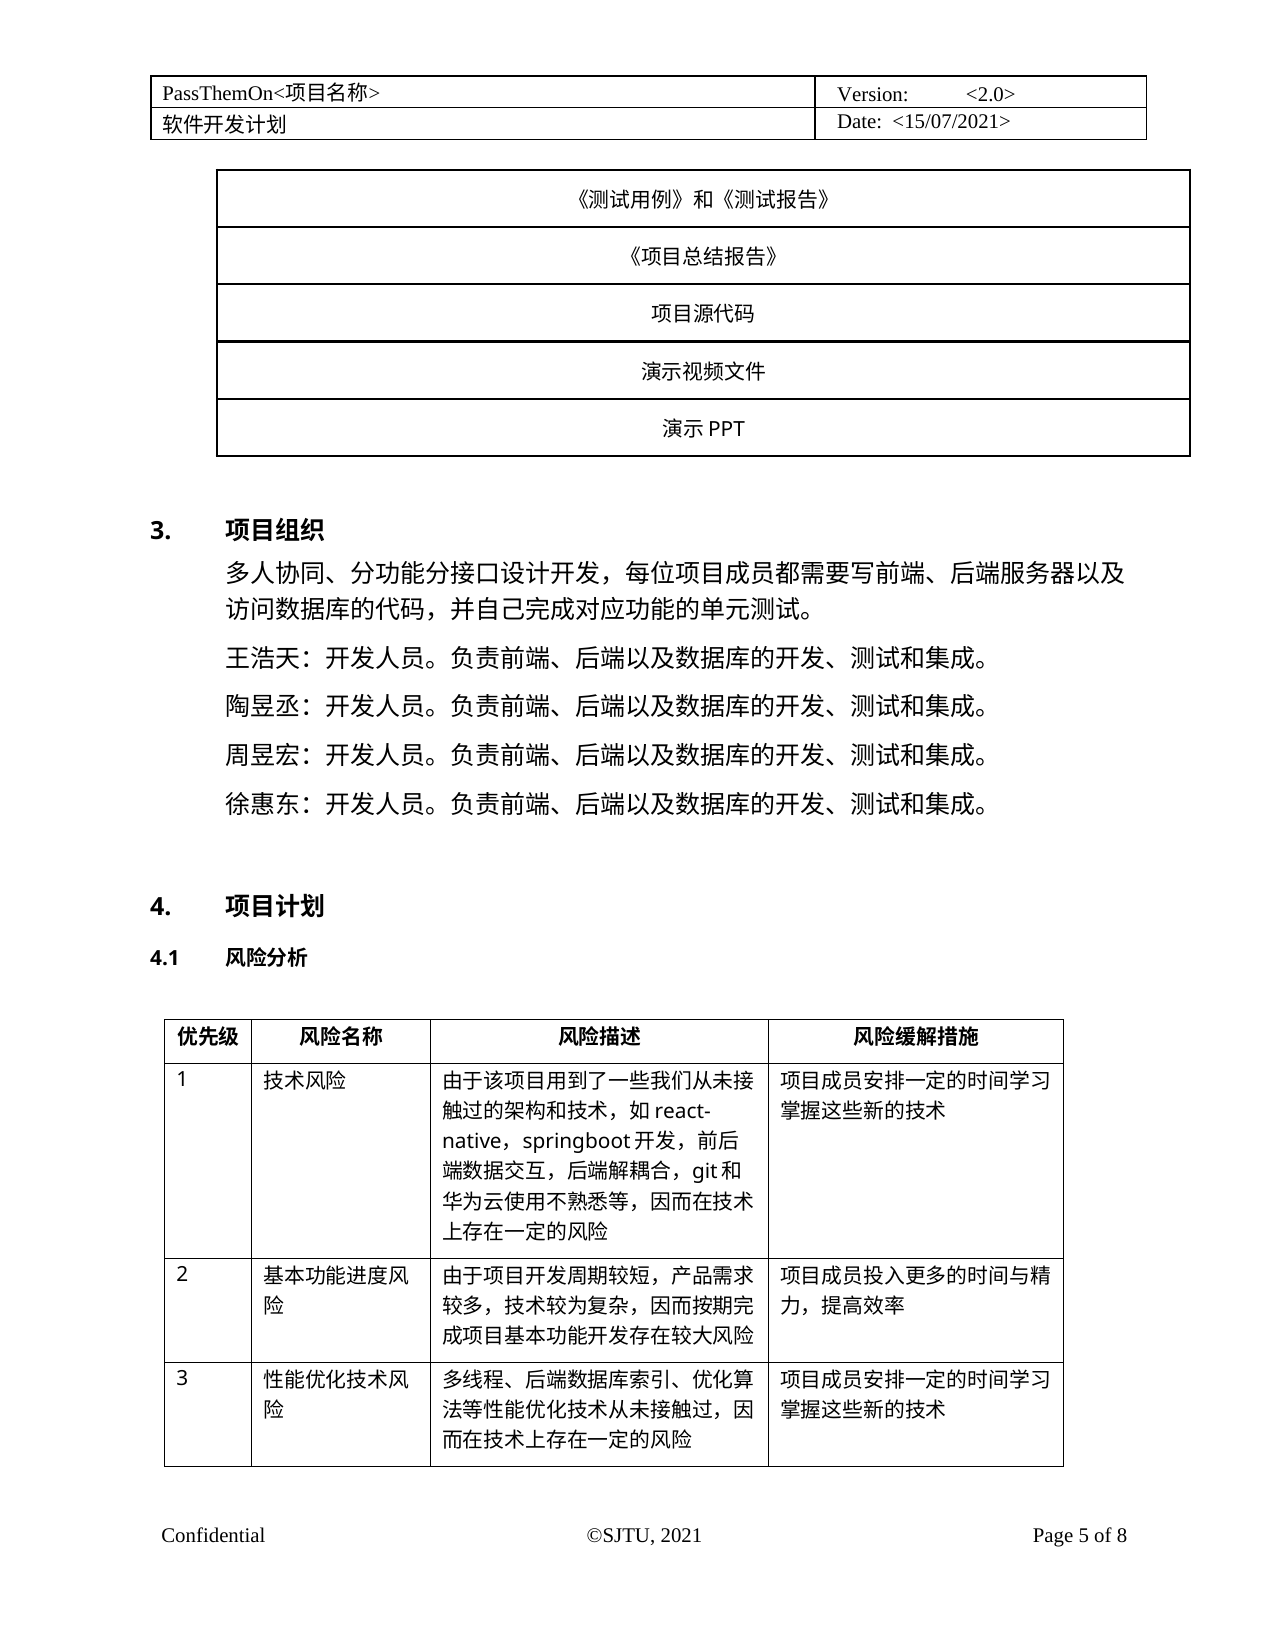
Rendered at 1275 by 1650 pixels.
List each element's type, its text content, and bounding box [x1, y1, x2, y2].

table_cell 基本功能进度风险 [252, 1259, 430, 1362]
table_header 优先级 [165, 1020, 251, 1063]
table_cell 项目源代码 [218, 285, 1189, 340]
table_cell 《测试用例》和《测试报告》 [218, 171, 1189, 226]
text 徐惠东：开发人员。负责前端、后端以及数据库的开发、测试和集成。 [225, 784, 1125, 821]
table_cell 项目成员安排一定的时间学习掌握这些新的技术 [769, 1363, 1063, 1466]
table_header 风险名称 [252, 1020, 430, 1063]
table_cell 《项目总结报告》 [218, 228, 1189, 283]
table_cell 2 [165, 1259, 251, 1362]
table_header 风险缓解措施 [769, 1020, 1063, 1063]
table_header 风险描述 [431, 1020, 768, 1063]
table_cell 由于项目开发周期较短，产品需求较多，技术较为复杂，因而按期完成项目基本功能开发存在较大风险 [431, 1259, 768, 1362]
text 多人协同、分功能分接口设计开发，每位项目成员都需要写前端、后端服务器以及访问数据库的代码，并自己完成对应功能的单元测试。 [225, 553, 1125, 626]
text 陶昱丞：开发人员。负责前端、后端以及数据库的开发、测试和集成。 [225, 687, 1125, 723]
subtitle 项目计划 [150, 887, 1125, 923]
table_cell 由于该项目用到了一些我们从未接触过的架构和技术，如react-native，springboot开发，前后端数据交互，后端解耦合，git和华为云使用不熟悉等，因而在技术上存在一定的风险 [431, 1064, 768, 1258]
text 王浩天：开发人员。负责前端、后端以及数据库的开发、测试和集成。 [225, 638, 1125, 674]
table_cell 演示PPT [218, 400, 1189, 455]
table_cell 项目成员投入更多的时间与精力，提高效率 [769, 1259, 1063, 1362]
table_cell 演示视频文件 [218, 343, 1189, 398]
table_cell 项目成员安排一定的时间学习掌握这些新的技术 [769, 1064, 1063, 1258]
text 周昱宏：开发人员。负责前端、后端以及数据库的开发、测试和集成。 [225, 736, 1125, 772]
table_cell 技术风险 [252, 1064, 430, 1258]
table_cell 3 [165, 1363, 251, 1466]
table_cell 性能优化技术风险 [252, 1363, 430, 1466]
subtitle 风险分析 [150, 942, 1125, 972]
table_cell 1 [165, 1064, 251, 1258]
table_cell 多线程、后端数据库索引、优化算法等性能优化技术从未接触过，因而在技术上存在一定的风险 [431, 1363, 768, 1466]
subtitle 项目组织 [150, 511, 1125, 547]
